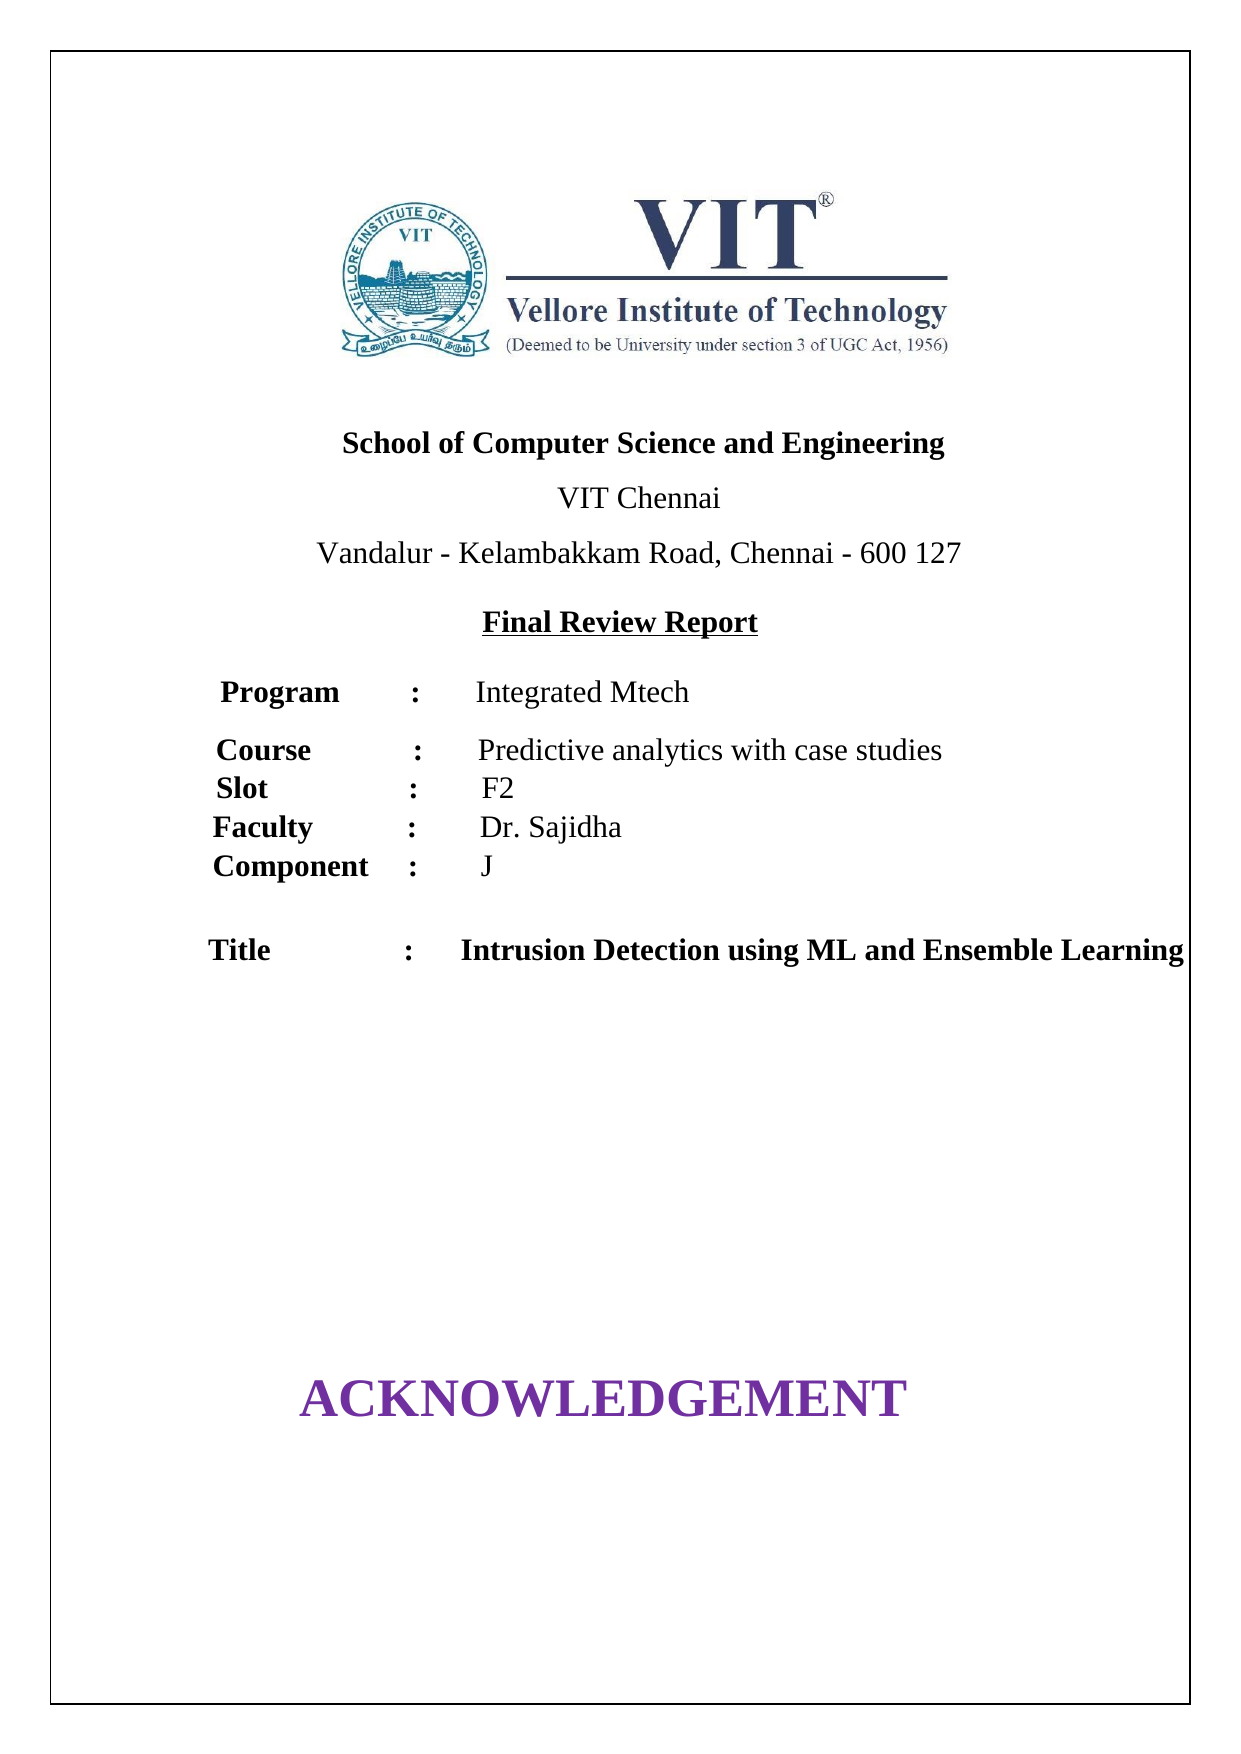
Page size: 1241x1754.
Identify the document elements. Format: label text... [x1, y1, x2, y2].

text ACKNOWLEDGEMENT [148, 1365, 1058, 1428]
text Vandalur - Kelambakkam Road, Chennai - 600 127 [316, 534, 1187, 570]
text School of Computer Science and Engineering [342, 424, 1187, 460]
text Program : Integrated Mtech [150, 674, 1187, 709]
text VIT Chennai [148, 479, 1129, 515]
picture [340, 177, 953, 363]
text Course : Predictive analytics with case studies [184, 731, 1187, 767]
text Slot : F2 [184, 769, 1187, 806]
text Final Review Report [148, 604, 1092, 640]
text Faculty : Dr. Sajidha [150, 808, 1187, 844]
text Title : Intrusion Detection using ML and Ensemble Learning [184, 931, 1187, 967]
text Component : J [150, 847, 1187, 883]
